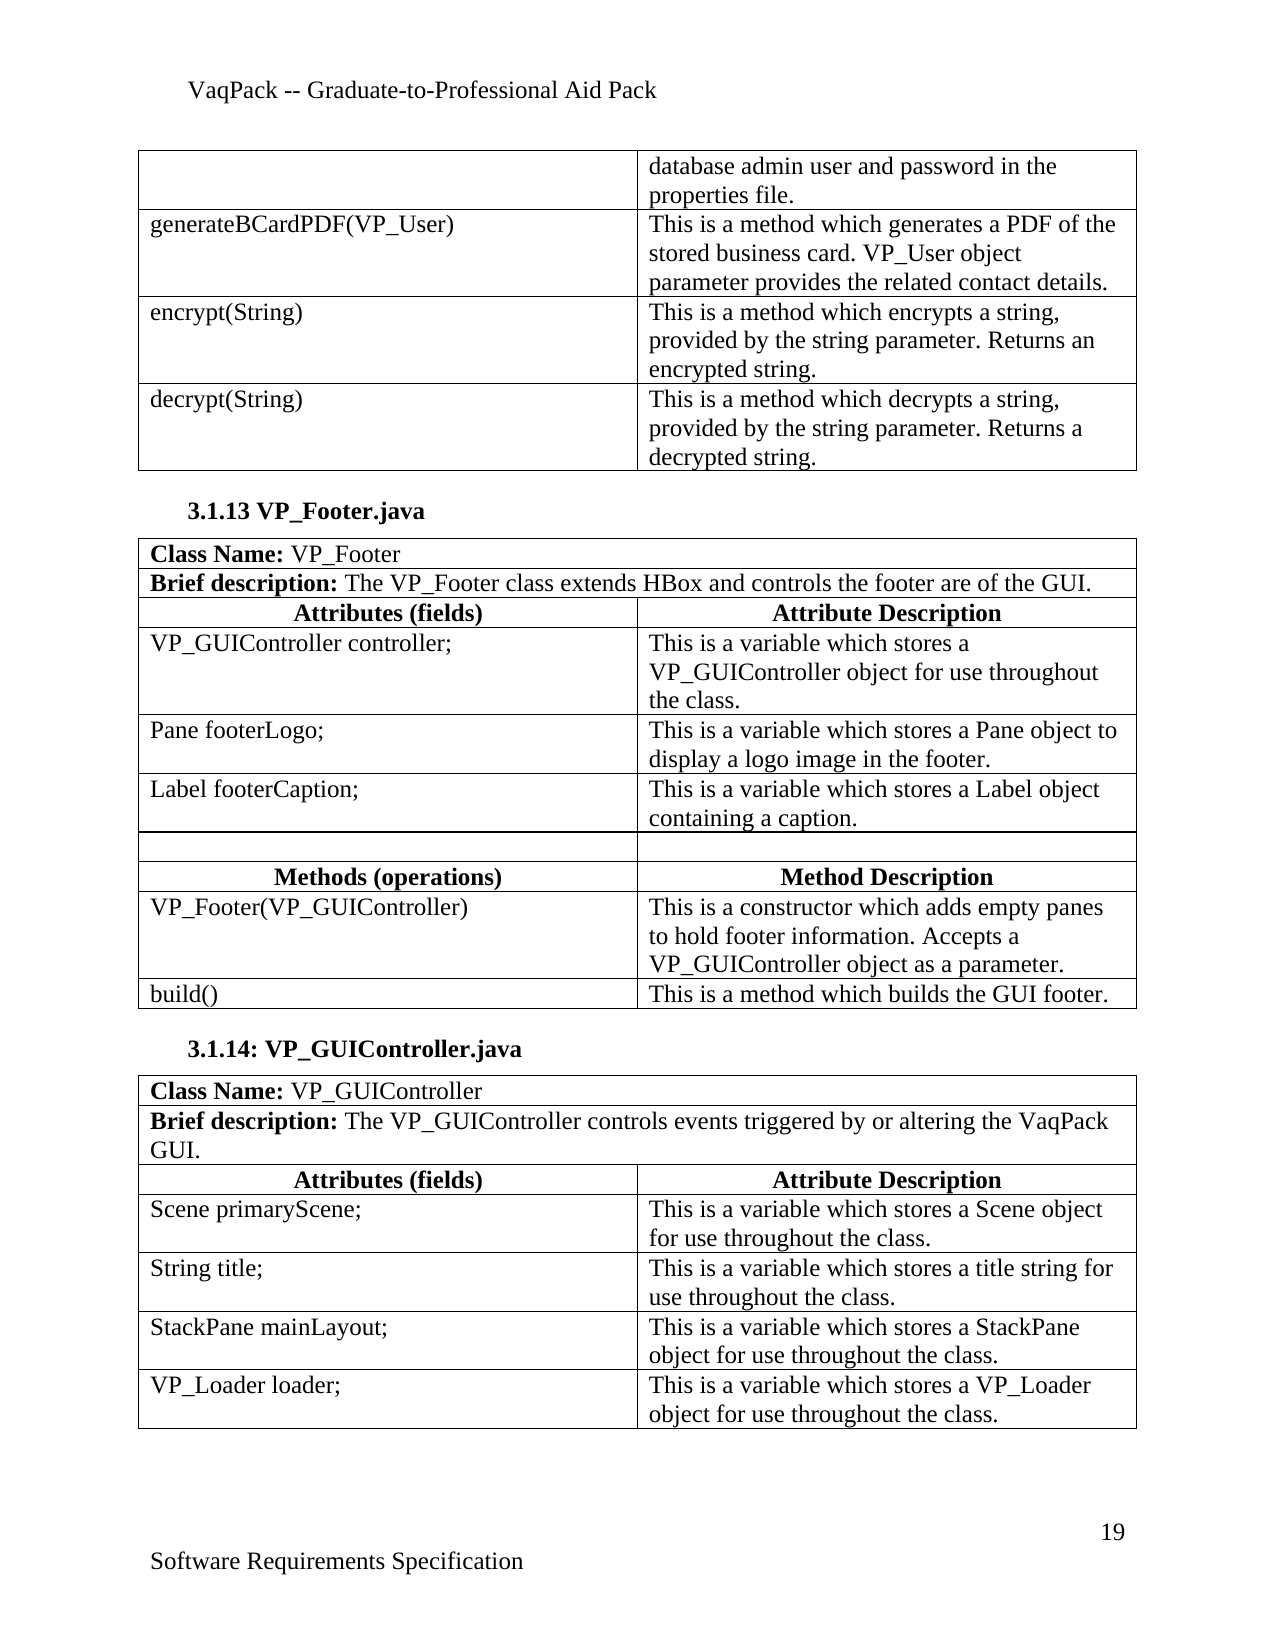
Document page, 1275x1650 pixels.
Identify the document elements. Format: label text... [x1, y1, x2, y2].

table_cell This is a variable which stores a title string for use throughout the class. [638, 1253, 1136, 1311]
table_header Class Name: VP_Footer [139, 539, 1136, 567]
table_cell [139, 833, 637, 861]
table_cell Attribute Description [638, 598, 1136, 627]
text 3.1.14: VP_GUIController.java [150, 1034, 1125, 1063]
table_cell VP_GUIController controller; [139, 628, 637, 714]
table_cell Attribute Description [638, 1165, 1136, 1193]
table_cell This is a method which decrypts a string, provided by the string parameter. Returns a decrypted string. [638, 384, 1136, 470]
text 3.1.13 VP_Footer.java [150, 496, 1125, 525]
table_cell encrypt(String) [139, 297, 637, 383]
table_cell Attributes (fields) [139, 1165, 637, 1193]
table_cell Label footerCaption; [139, 774, 637, 831]
table_cell Pane footerLogo; [139, 715, 637, 773]
table_cell build() [139, 979, 637, 1008]
table_cell String title; [139, 1253, 637, 1311]
table_cell VP_Footer(VP_GUIController) [139, 892, 637, 978]
table_cell This is a constructor which adds empty panes to hold footer information. Accepts a VP_GUIController object as a parameter. [638, 892, 1136, 978]
table_cell StackPane mainLayout; [139, 1312, 637, 1369]
table_cell Methods (operations) [139, 862, 637, 891]
table_cell This is a variable which stores a StackPane object for use throughout the class. [638, 1312, 1136, 1369]
table_cell This is a method which builds the GUI footer. [638, 979, 1136, 1008]
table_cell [638, 151, 1136, 208]
table_cell This is a method which encrypts a string, provided by the string parameter. Returns an encrypted string. [638, 297, 1136, 383]
table_cell VP_Loader loader; [139, 1370, 637, 1428]
table_cell This is a variable which stores a Scene object for use throughout the class. [638, 1195, 1136, 1252]
table_cell This is a method which generates a PDF of the stored business card. VP_User object parameter provides the related contact details. [638, 210, 1136, 296]
table_cell This is a variable which stores a VP_GUIController object for use throughout the class. [638, 628, 1136, 714]
table_cell Brief description: The VP_Footer class extends HBox and controls the footer are of the GUI. [139, 569, 1136, 597]
table_cell This is a variable which stores a Label object containing a caption. [638, 774, 1136, 831]
table_cell generateBCardPDF(VP_User) [139, 210, 637, 296]
table_cell decrypt(String) [139, 384, 637, 470]
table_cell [139, 151, 637, 208]
table_cell Scene primaryScene; [139, 1195, 637, 1252]
table_cell [638, 833, 1136, 861]
table_cell Method Description [638, 862, 1136, 891]
table_cell Attributes (fields) [139, 598, 637, 627]
table_cell Brief description: The VP_GUIController controls events triggered by or altering the VaqPack GUI. [139, 1106, 1136, 1164]
table_cell This is a variable which stores a VP_Loader object for use throughout the class. [638, 1370, 1136, 1428]
table_header Class Name: VP_GUIController [139, 1076, 1136, 1105]
table_cell This is a variable which stores a Pane object to display a logo image in the footer. [638, 715, 1136, 773]
